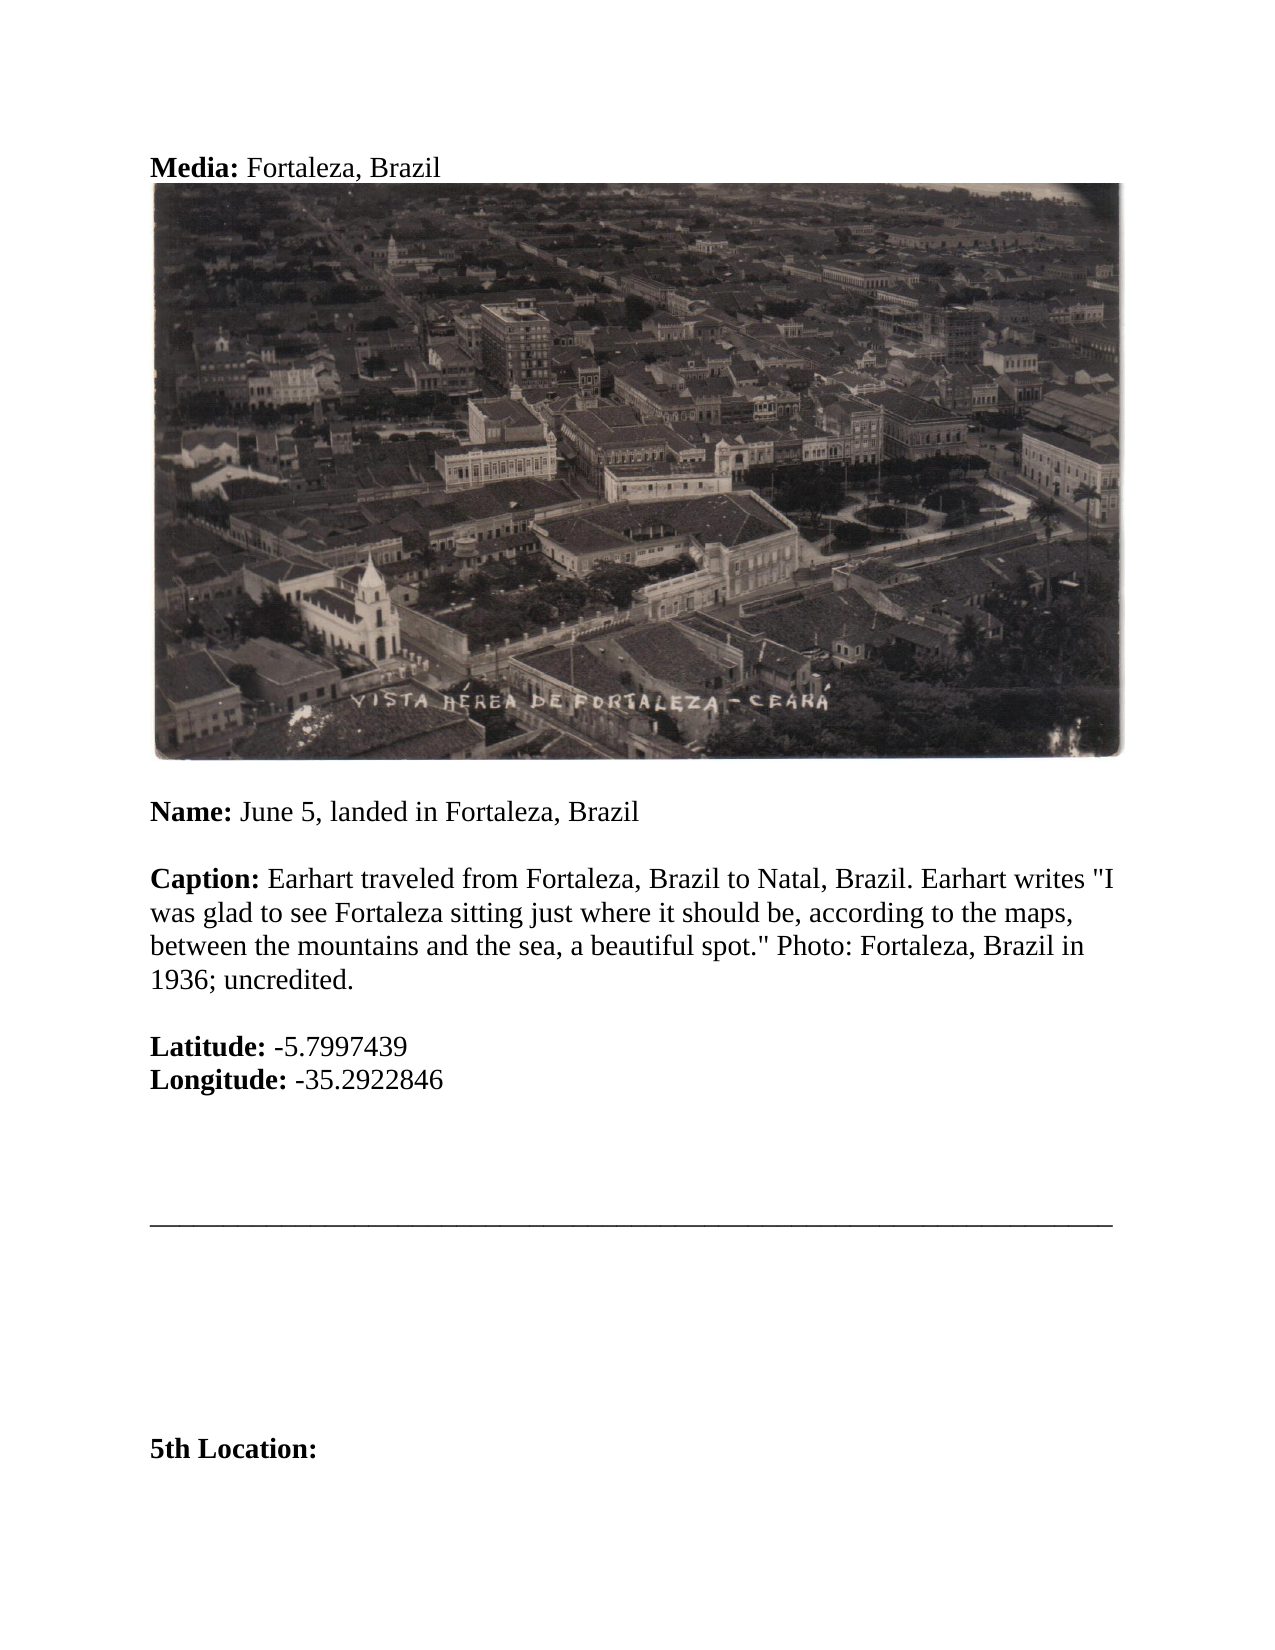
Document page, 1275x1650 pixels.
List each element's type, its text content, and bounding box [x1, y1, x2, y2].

text Name: June 5, landed in Fortaleza, Brazil [150, 794, 1125, 828]
picture [150, 183, 1125, 761]
text __________________________________________________________________ [150, 1197, 1125, 1230]
text Latitude: -5.7997439 [150, 1029, 1125, 1062]
text Longitude: -35.2922846 [150, 1062, 1125, 1096]
text 5th Location: [150, 1431, 1125, 1465]
text Media: Fortaleza, Brazil [150, 150, 1125, 183]
text Caption: Earhart traveled from Fortaleza, Brazil to Natal, Brazil. Earhart writes "I was glad to see Fortaleza sitting just where it should be, according to the maps, between the mountains and the sea, a beautiful spot." Photo: Fortaleza, Brazil in 1936; uncredited. [150, 861, 1125, 995]
